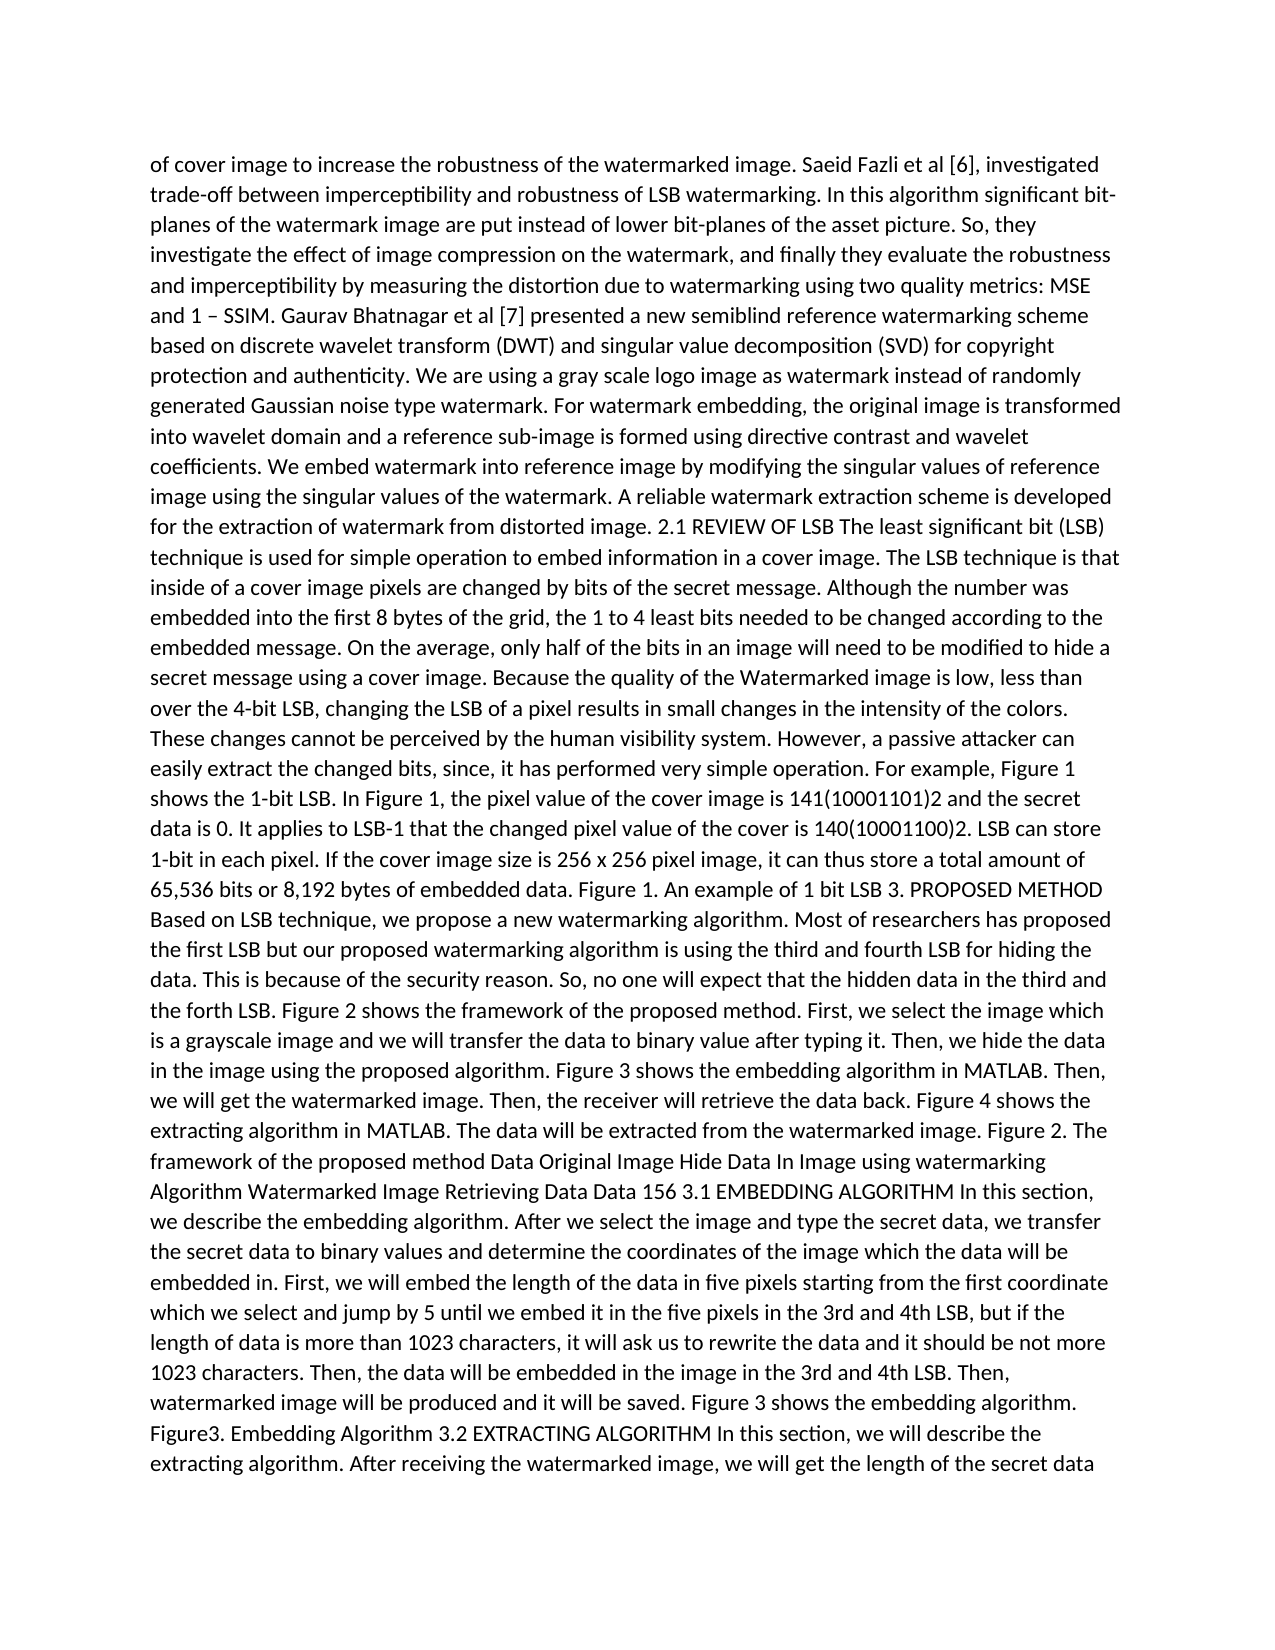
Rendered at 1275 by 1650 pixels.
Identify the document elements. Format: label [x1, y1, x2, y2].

text [150, 150, 1125, 1477]
